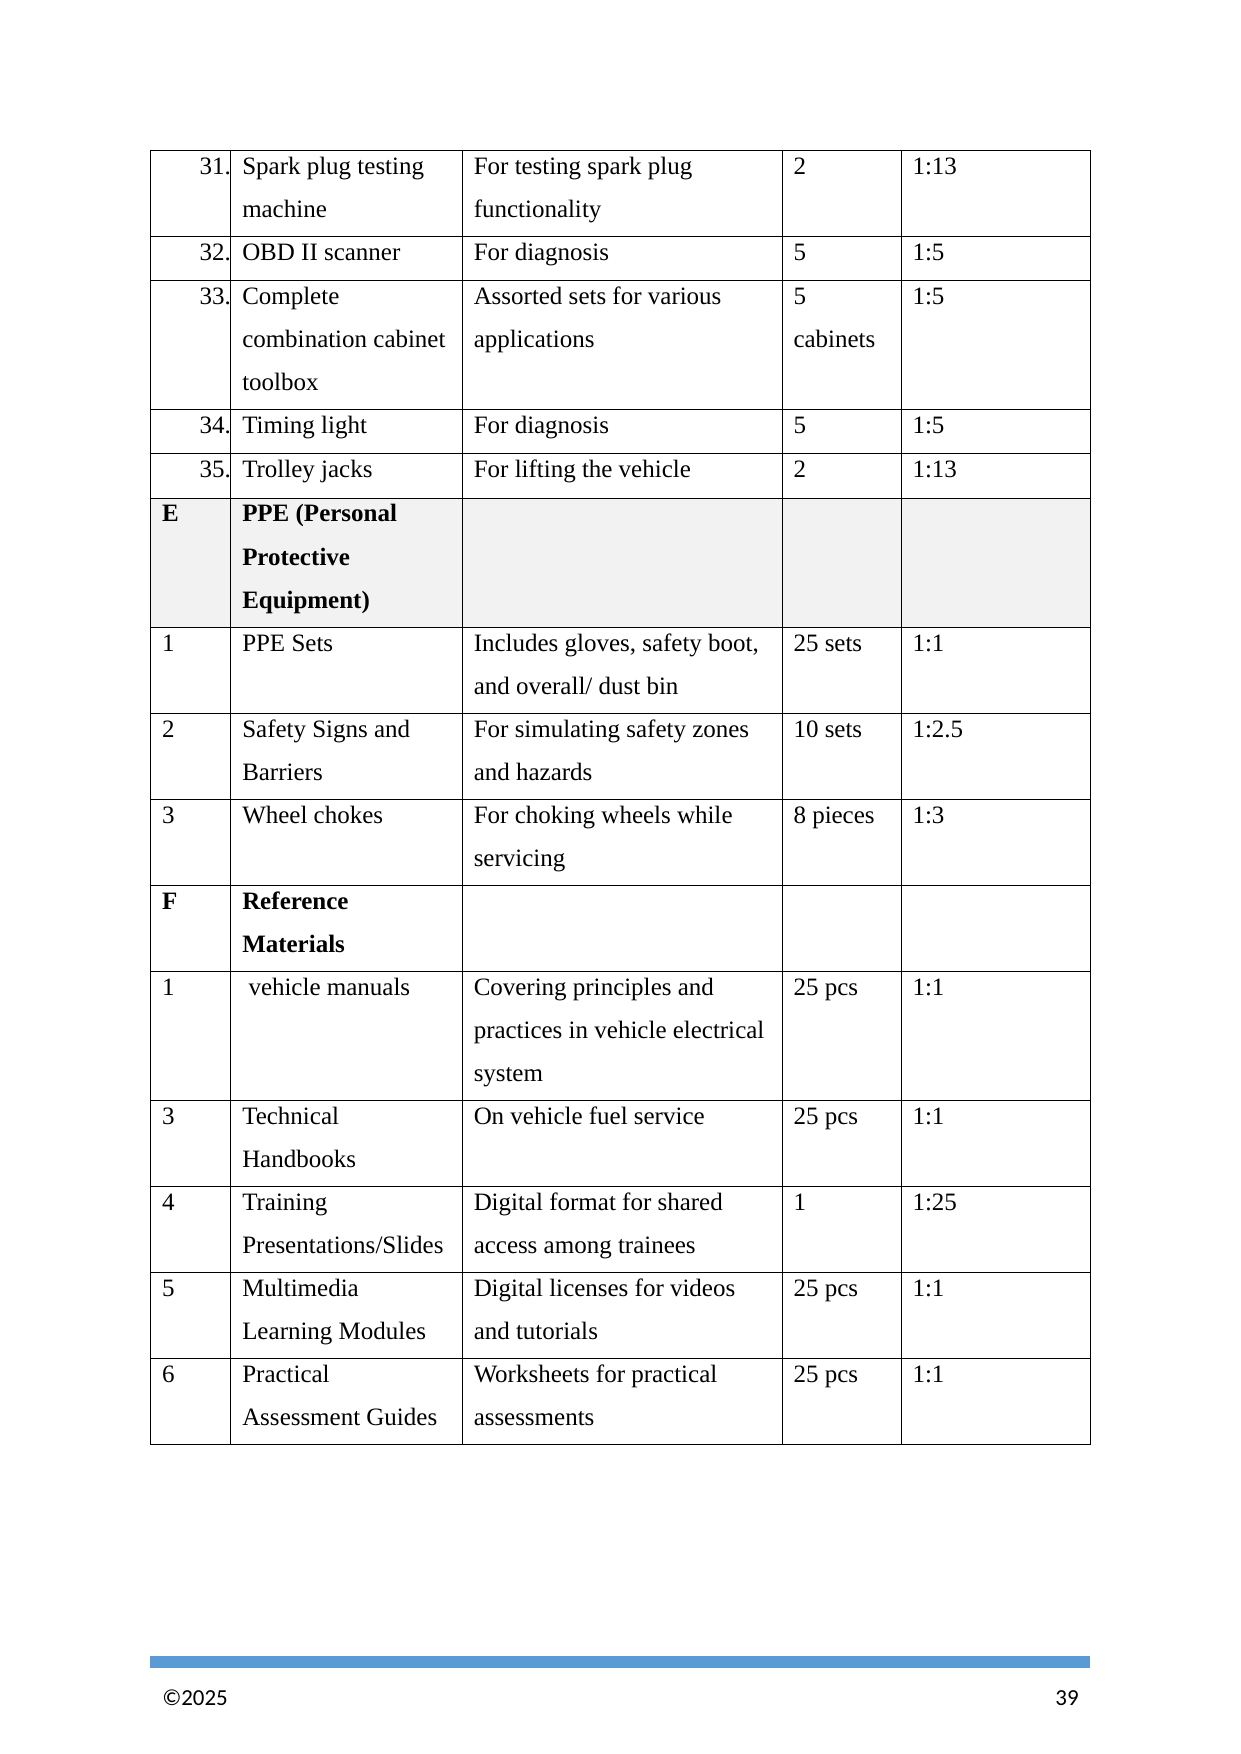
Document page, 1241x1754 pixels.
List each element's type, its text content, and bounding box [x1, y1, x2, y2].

table_cell For lifting the vehicle [463, 454, 782, 497]
table_cell 3 [151, 800, 230, 885]
table_cell Technical Handbooks [231, 1101, 462, 1186]
table_cell For diagnosis [463, 410, 782, 453]
table_cell OBD II scanner [231, 237, 462, 280]
table_cell Complete combination cabinet toolbox [231, 281, 462, 409]
table_cell [151, 454, 230, 497]
table_cell Timing light [231, 410, 462, 453]
table_cell Trolley jacks [231, 454, 462, 497]
table_cell 1:13 [902, 454, 1090, 497]
table_cell Digital format for shared access among trainees [463, 1187, 782, 1272]
table_cell On vehicle fuel service [463, 1101, 782, 1186]
table_cell 8 pieces [783, 800, 901, 885]
table_cell 1:5 [902, 281, 1090, 409]
table_cell 4 [151, 1187, 230, 1272]
table_cell 1:2.5 [902, 714, 1090, 799]
table_cell Practical Assessment Guides [231, 1359, 462, 1444]
table_cell PPE Sets [231, 628, 462, 713]
table_cell 1 [783, 1187, 901, 1272]
table_cell [902, 499, 1090, 627]
table_cell Includes gloves, safety boot, and overall/ dust bin [463, 628, 782, 713]
table_cell Multimedia Learning Modules [231, 1273, 462, 1358]
table_cell 5 [783, 410, 901, 453]
table_cell 1:1 [902, 972, 1090, 1100]
table_cell 1:3 [902, 800, 1090, 885]
table_cell 6 [151, 1359, 230, 1444]
table_cell For simulating safety zones and hazards [463, 714, 782, 799]
table_cell vehicle manuals [231, 972, 462, 1100]
table_cell 3 [151, 1101, 230, 1186]
table_cell Safety Signs and Barriers [231, 714, 462, 799]
table_cell 10 sets [783, 714, 901, 799]
table_cell 1:1 [902, 1359, 1090, 1444]
table_cell 25 pcs [783, 1101, 901, 1186]
table_cell Digital licenses for videos and tutorials [463, 1273, 782, 1358]
table_cell 25 pcs [783, 1359, 901, 1444]
table_cell Training Presentations/Slides [231, 1187, 462, 1272]
table_cell 1 [151, 628, 230, 713]
table_cell 25 pcs [783, 972, 901, 1100]
table_cell 1:13 [902, 151, 1090, 236]
table_cell For testing spark plug functionality [463, 151, 782, 236]
table_cell 1:1 [902, 1101, 1090, 1186]
table_cell 1:5 [902, 410, 1090, 453]
table_cell Wheel chokes [231, 800, 462, 885]
table_cell 1:5 [902, 237, 1090, 280]
table_cell 5 [783, 237, 901, 280]
table_cell [463, 499, 782, 627]
table_cell [783, 499, 901, 627]
table_cell Spark plug testing machine [231, 151, 462, 236]
table_cell F [151, 886, 230, 971]
table_cell For diagnosis [463, 237, 782, 280]
table_cell [151, 151, 230, 236]
table_cell 2 [151, 714, 230, 799]
table_cell [151, 410, 230, 453]
table_cell Assorted sets for various applications [463, 281, 782, 409]
table_cell 2 [783, 151, 901, 236]
table_cell Covering principles and practices in vehicle electrical system [463, 972, 782, 1100]
table_cell 1 [151, 972, 230, 1100]
table_cell [783, 886, 901, 971]
table_cell [151, 281, 230, 409]
table_cell 5 [151, 1273, 230, 1358]
table_cell 25 sets [783, 628, 901, 713]
table_cell 1:25 [902, 1187, 1090, 1272]
table_cell 25 pcs [783, 1273, 901, 1358]
table_cell 1:1 [902, 1273, 1090, 1358]
table_cell [151, 237, 230, 280]
table_cell [463, 886, 782, 971]
table_cell [902, 886, 1090, 971]
table_cell E [151, 499, 230, 627]
table_cell PPE (Personal Protective Equipment) [231, 499, 462, 627]
table_cell For choking wheels while servicing [463, 800, 782, 885]
table_cell 5 cabinets [783, 281, 901, 409]
table_cell 2 [783, 454, 901, 497]
table_cell Reference Materials [231, 886, 462, 971]
table_cell Worksheets for practical assessments [463, 1359, 782, 1444]
table_cell 1:1 [902, 628, 1090, 713]
